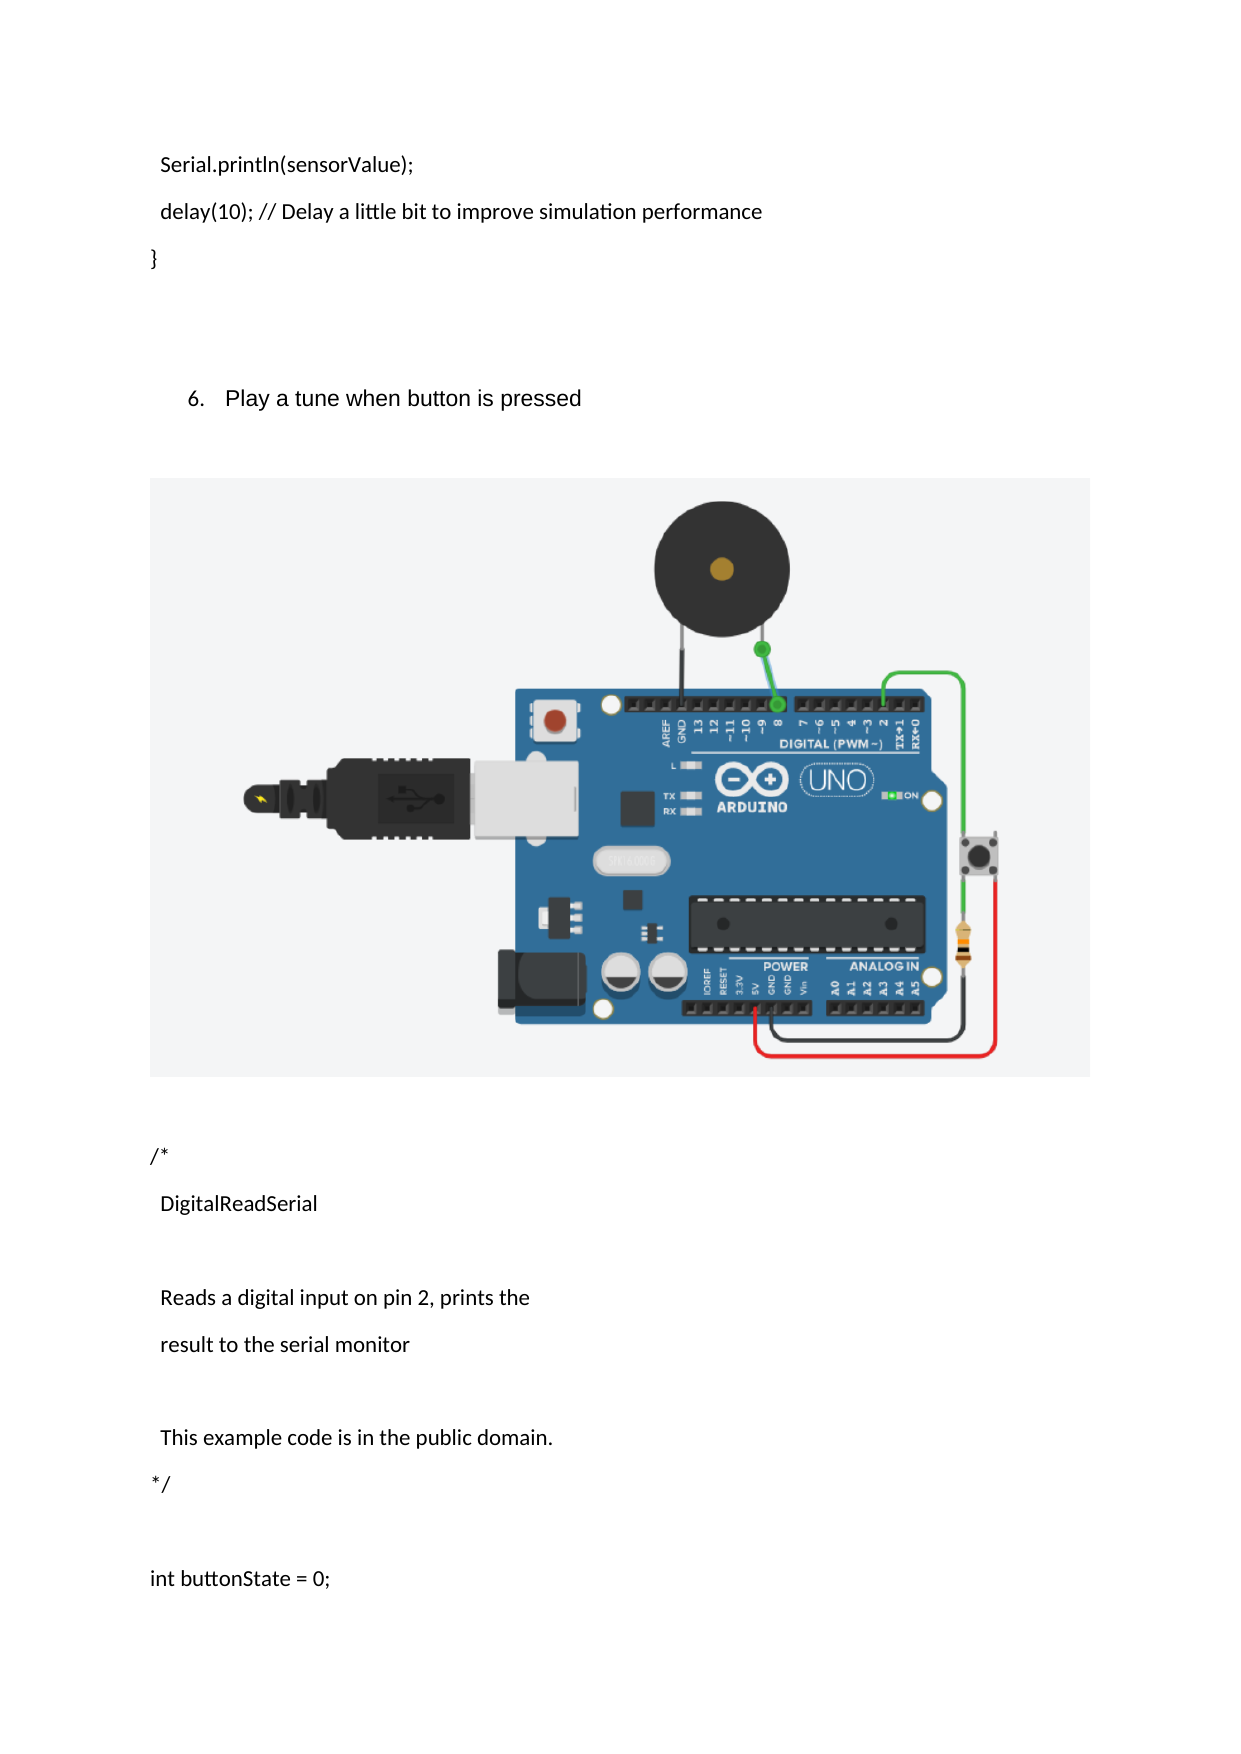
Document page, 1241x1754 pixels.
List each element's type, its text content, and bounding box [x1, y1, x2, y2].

text delay(10); // Delay a little bit to improve simulation performance [150, 197, 1090, 225]
text Serial.println(sensorValue); [150, 150, 1090, 178]
text */ [150, 1470, 1090, 1498]
picture [150, 478, 1091, 1077]
text DigitalReadSerial [150, 1189, 1090, 1217]
text This example code is in the public domain. [150, 1423, 1090, 1452]
text } [150, 244, 1090, 272]
text int buttonState = 0; [150, 1564, 1090, 1592]
text result to the serial monitor [150, 1330, 1090, 1358]
list Play a tune when button is pressed [187, 384, 1090, 412]
text /* [150, 1142, 1090, 1170]
text Reads a digital input on pin 2, prints the [150, 1283, 1090, 1311]
